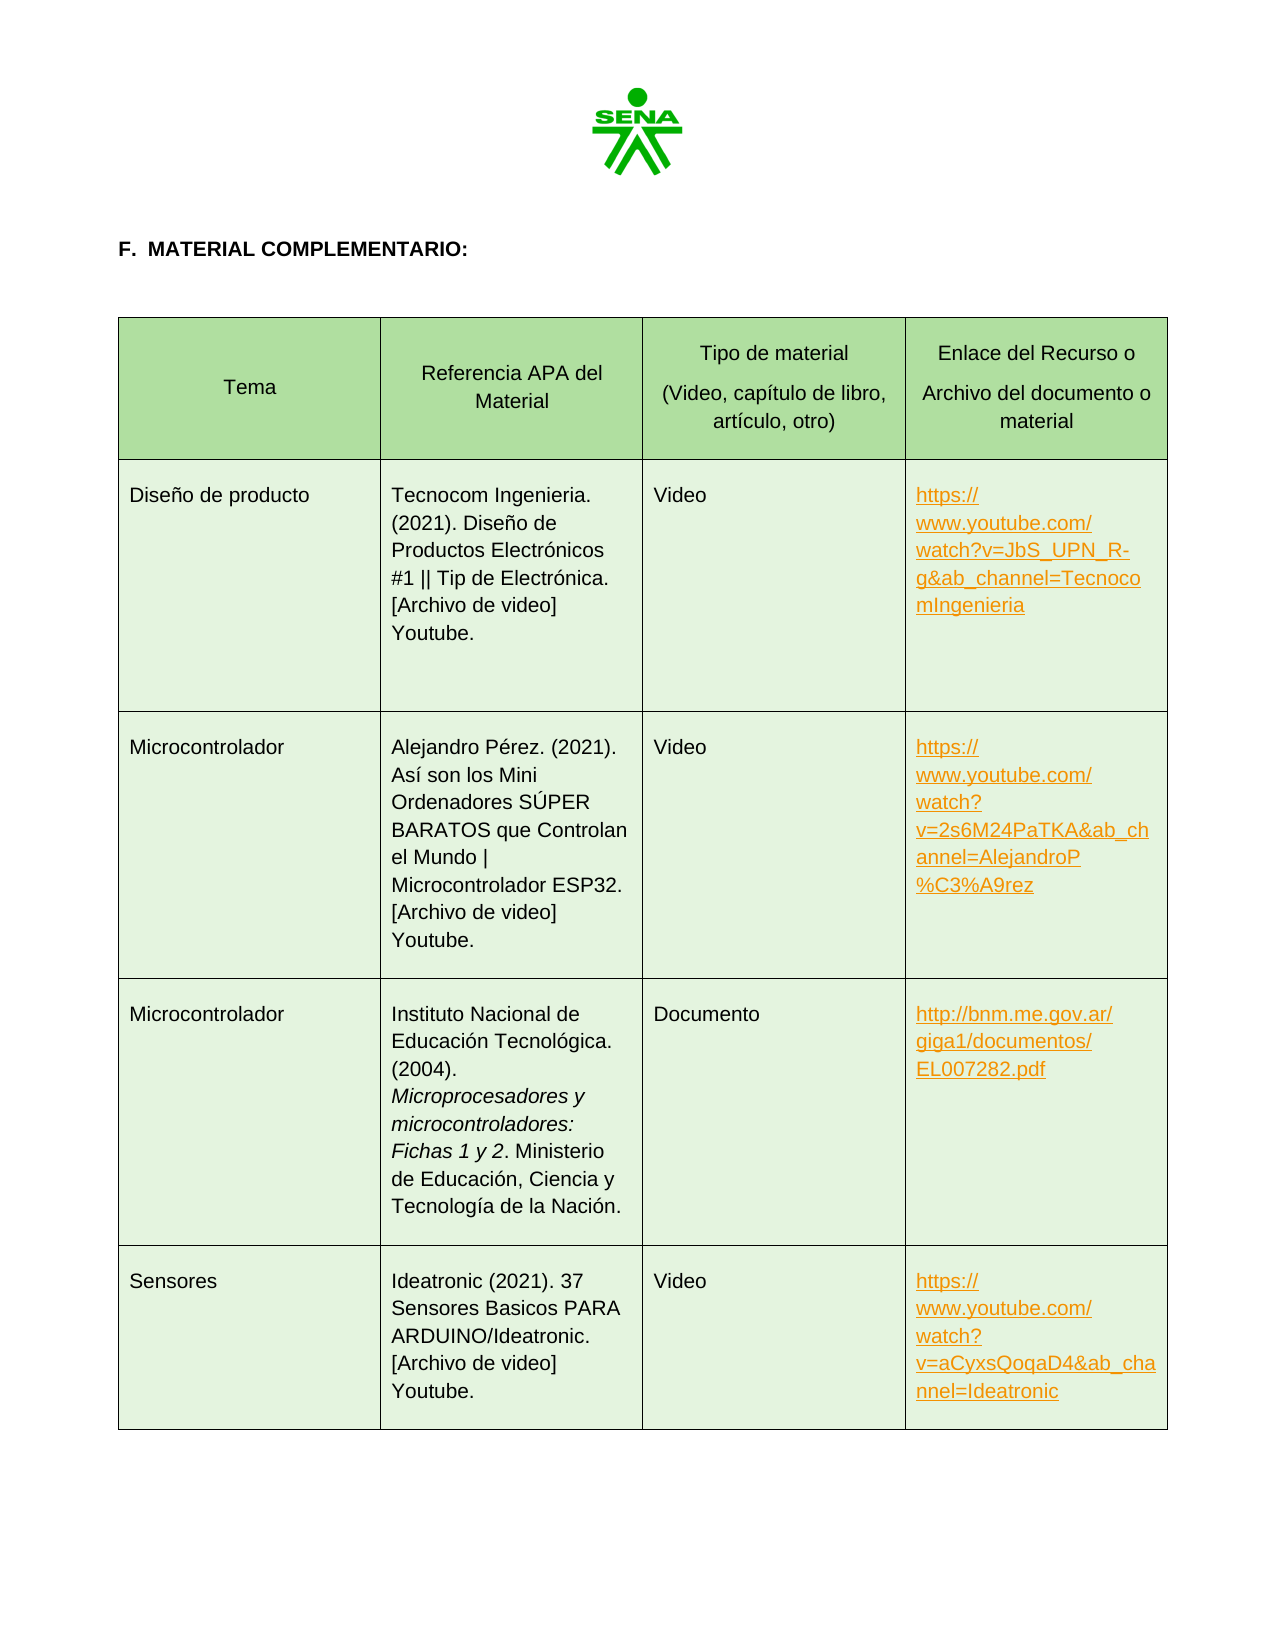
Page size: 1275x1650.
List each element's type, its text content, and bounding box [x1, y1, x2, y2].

table_cell http://bnm.me.gov.ar/giga1/documentos/EL007282.pdf [906, 979, 1167, 1245]
table_cell Microcontrolador [119, 979, 380, 1245]
table_header Tipo de material (Video, capítulo de libro, artículo, otro) [643, 318, 905, 459]
table_cell Documento [643, 979, 905, 1245]
table_header Tema [119, 318, 380, 459]
table_cell https://www.youtube.com/watch?v=aCyxsQoqaD4&ab_channel=Ideatronic [906, 1246, 1167, 1429]
table_cell Microcontrolador [119, 712, 380, 978]
picture [592, 87, 683, 176]
table_cell https://www.youtube.com/watch?v=2s6M24PaTKA&ab_channel=AlejandroP%C3%A9rez [906, 712, 1167, 978]
table_cell Tecnocom Ingenieria. (2021). Diseño de Productos Electrónicos #1 || Tip de Electrónica. [Archivo de video] Youtube. [381, 460, 642, 711]
table_cell Alejandro Pérez. (2021). Así son los Mini Ordenadores SÚPER BARATOS que Controlan el Mundo | Microcontrolador ESP32. [Archivo de video] Youtube. [381, 712, 642, 978]
list MATERIAL COMPLEMENTARIO: [118, 237, 1157, 261]
table_header Referencia APA del Material [381, 318, 642, 459]
table_cell Sensores [119, 1246, 380, 1429]
table_cell Video [643, 460, 905, 711]
table_cell Video [643, 1246, 905, 1429]
table_cell Instituto Nacional de Educación Tecnológica. (2004). Microprocesadores y microcontroladores: Fichas 1 y 2. Ministerio de Educación, Ciencia y Tecnología de la Nación. [381, 979, 642, 1245]
table_cell https://www.youtube.com/watch?v=JbS_UPN_R-g&ab_channel=TecnocomIngenieria [906, 460, 1167, 711]
table_cell Ideatronic (2021). 37 Sensores Basicos PARA ARDUINO/Ideatronic. [Archivo de video] Youtube. [381, 1246, 642, 1429]
table_cell Diseño de producto [119, 460, 380, 711]
table_header Enlace del Recurso o Archivo del documento o material [906, 318, 1167, 459]
table_cell Video [643, 712, 905, 978]
